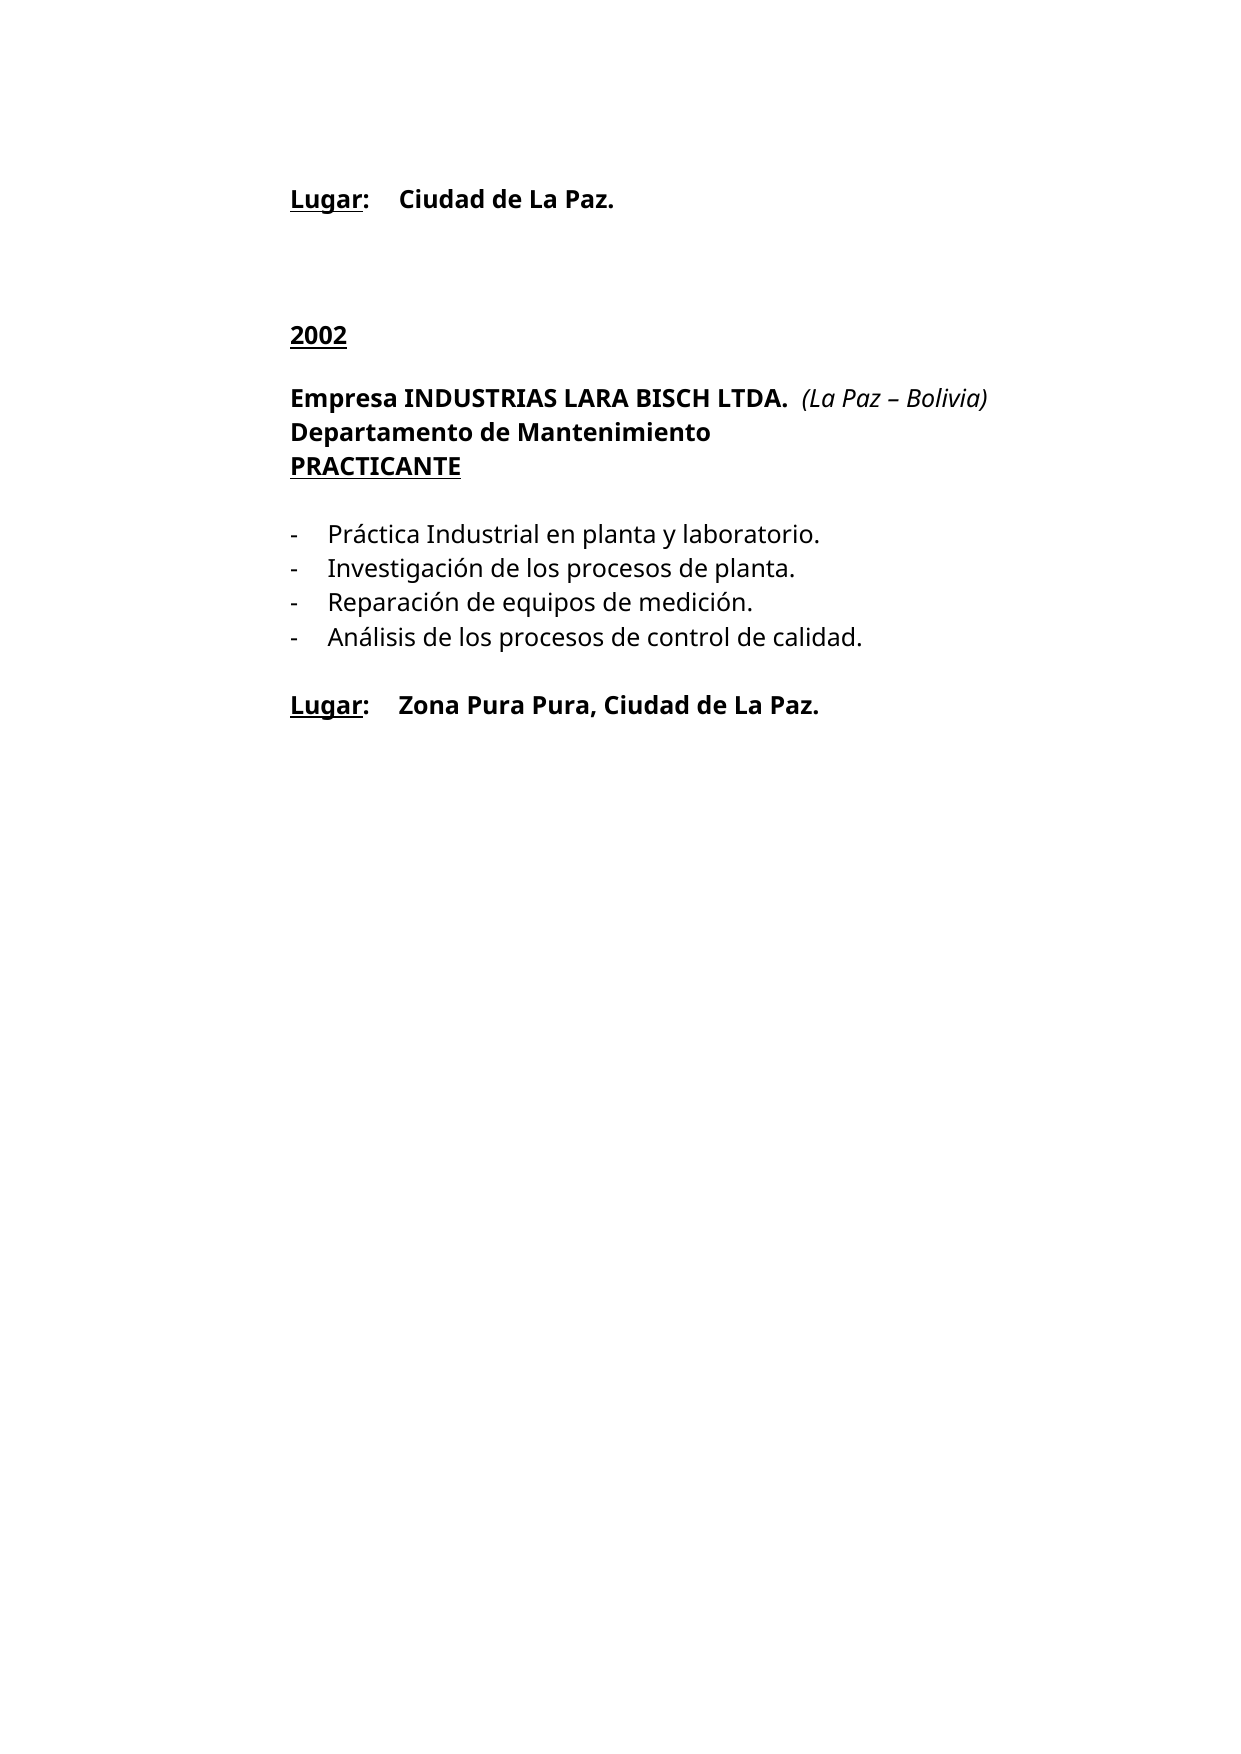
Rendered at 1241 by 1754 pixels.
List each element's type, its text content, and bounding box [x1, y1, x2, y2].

text PRACTICANTE [216, 449, 1063, 483]
text Departamento de Mantenimiento [216, 415, 1063, 449]
list Reparación de equipos de medición. [290, 585, 1063, 619]
text 2002 [290, 318, 1063, 352]
text Empresa INDUSTRIAS LARA BISCH LTDA. (La Paz – Bolivia) [290, 381, 1063, 415]
list Análisis de los procesos de control de calidad. [290, 619, 1063, 653]
list Práctica Industrial en planta y laboratorio. [290, 517, 1063, 551]
text Lugar: Ciudad de La Paz. [290, 182, 986, 216]
text Lugar: Zona Pura Pura, Ciudad de La Paz. [216, 687, 1063, 721]
list Investigación de los procesos de planta. [290, 551, 1063, 585]
